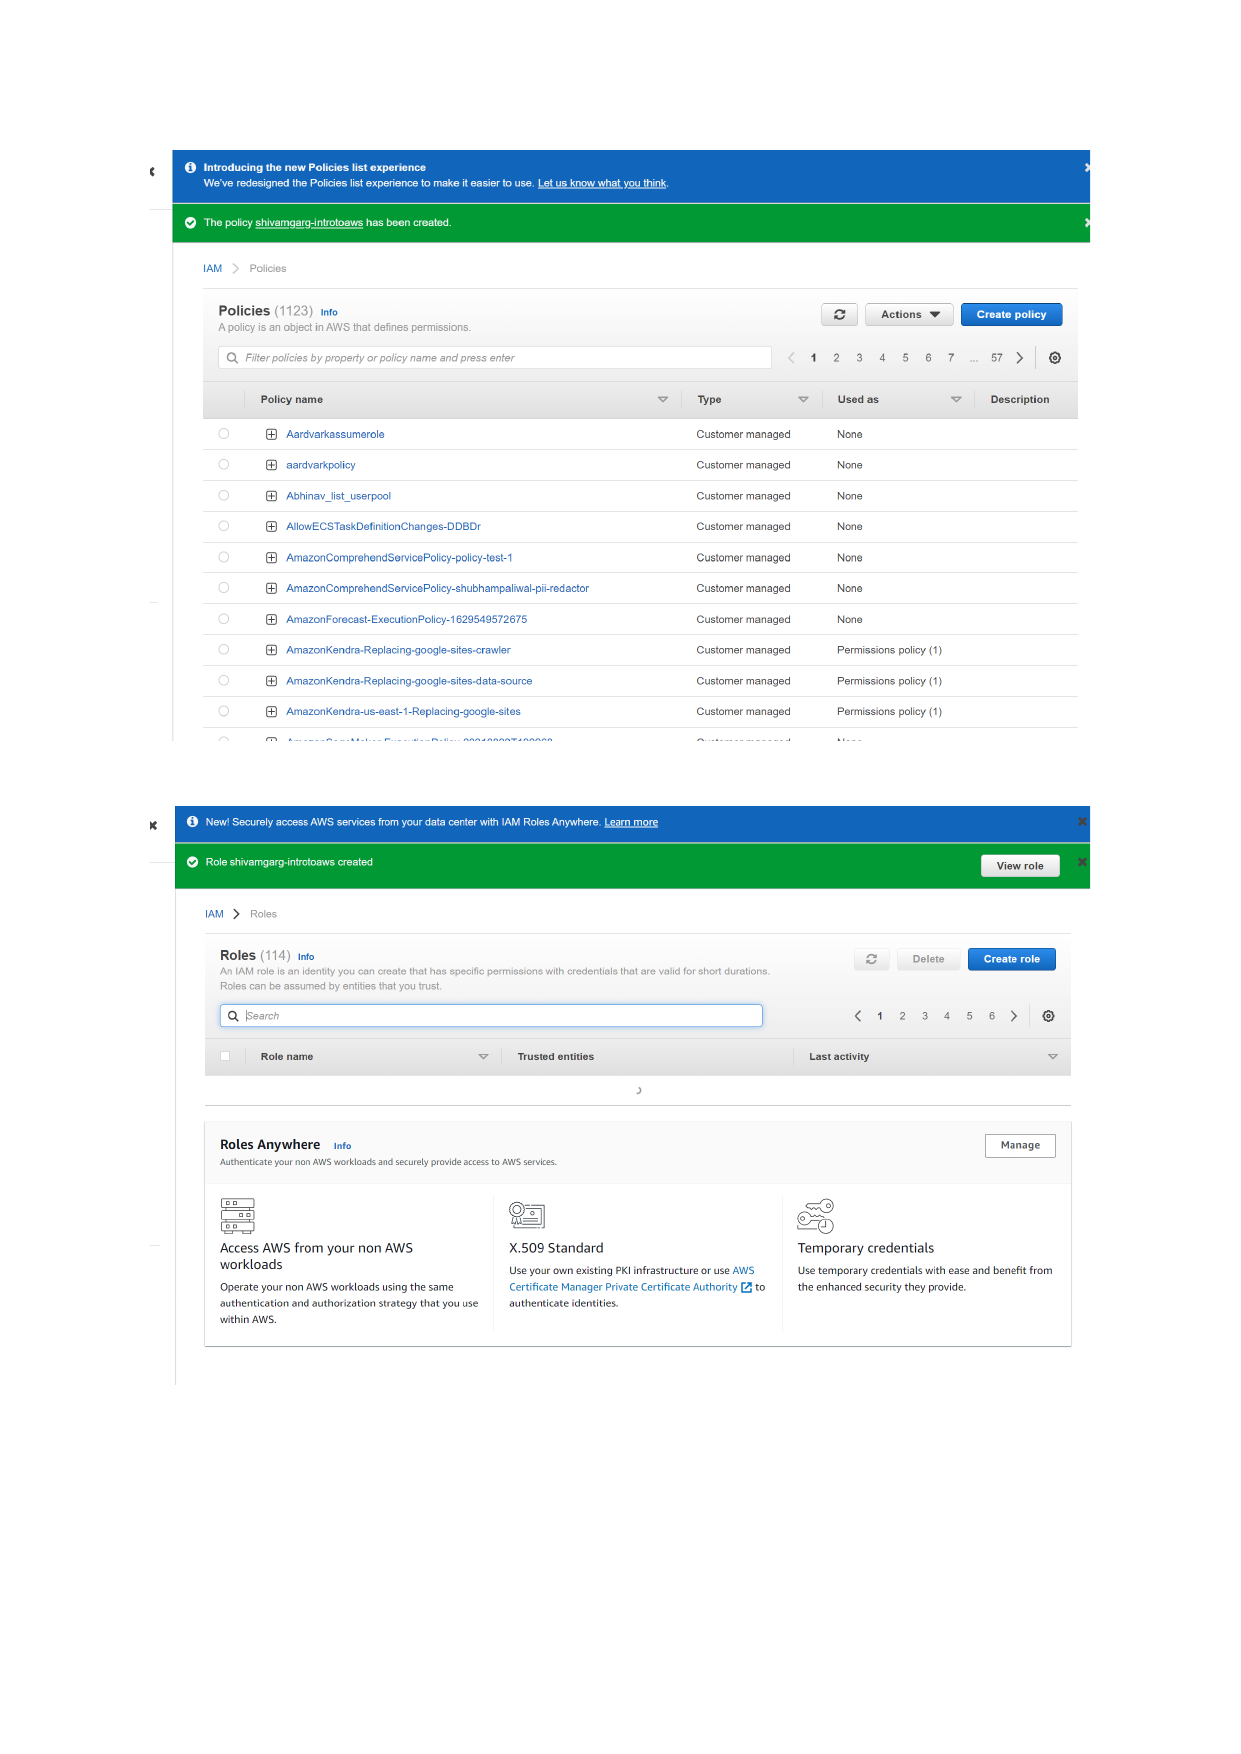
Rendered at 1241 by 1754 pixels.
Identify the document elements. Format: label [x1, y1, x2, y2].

picture [150, 150, 1091, 741]
picture [150, 806, 1091, 1385]
